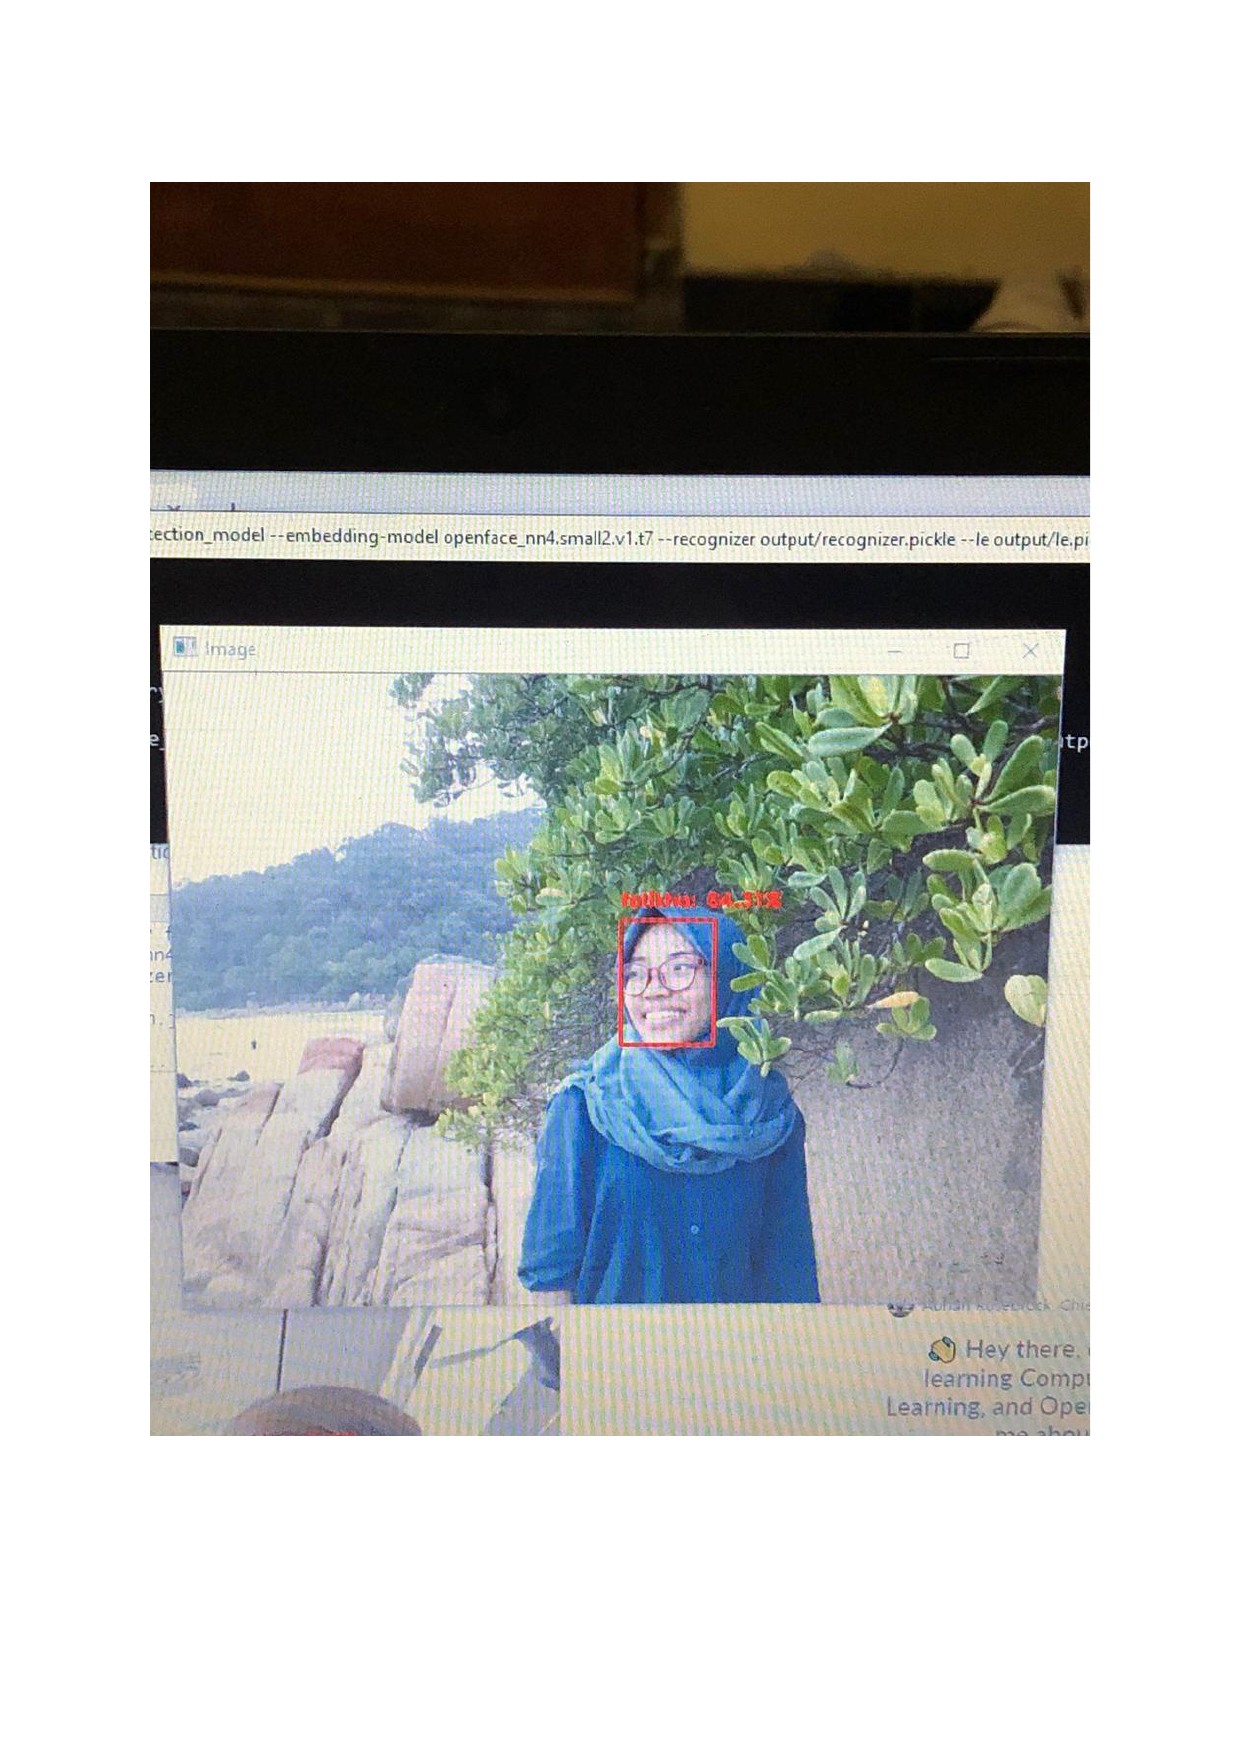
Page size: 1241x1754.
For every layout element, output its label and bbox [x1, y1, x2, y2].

picture [150, 182, 1091, 1436]
